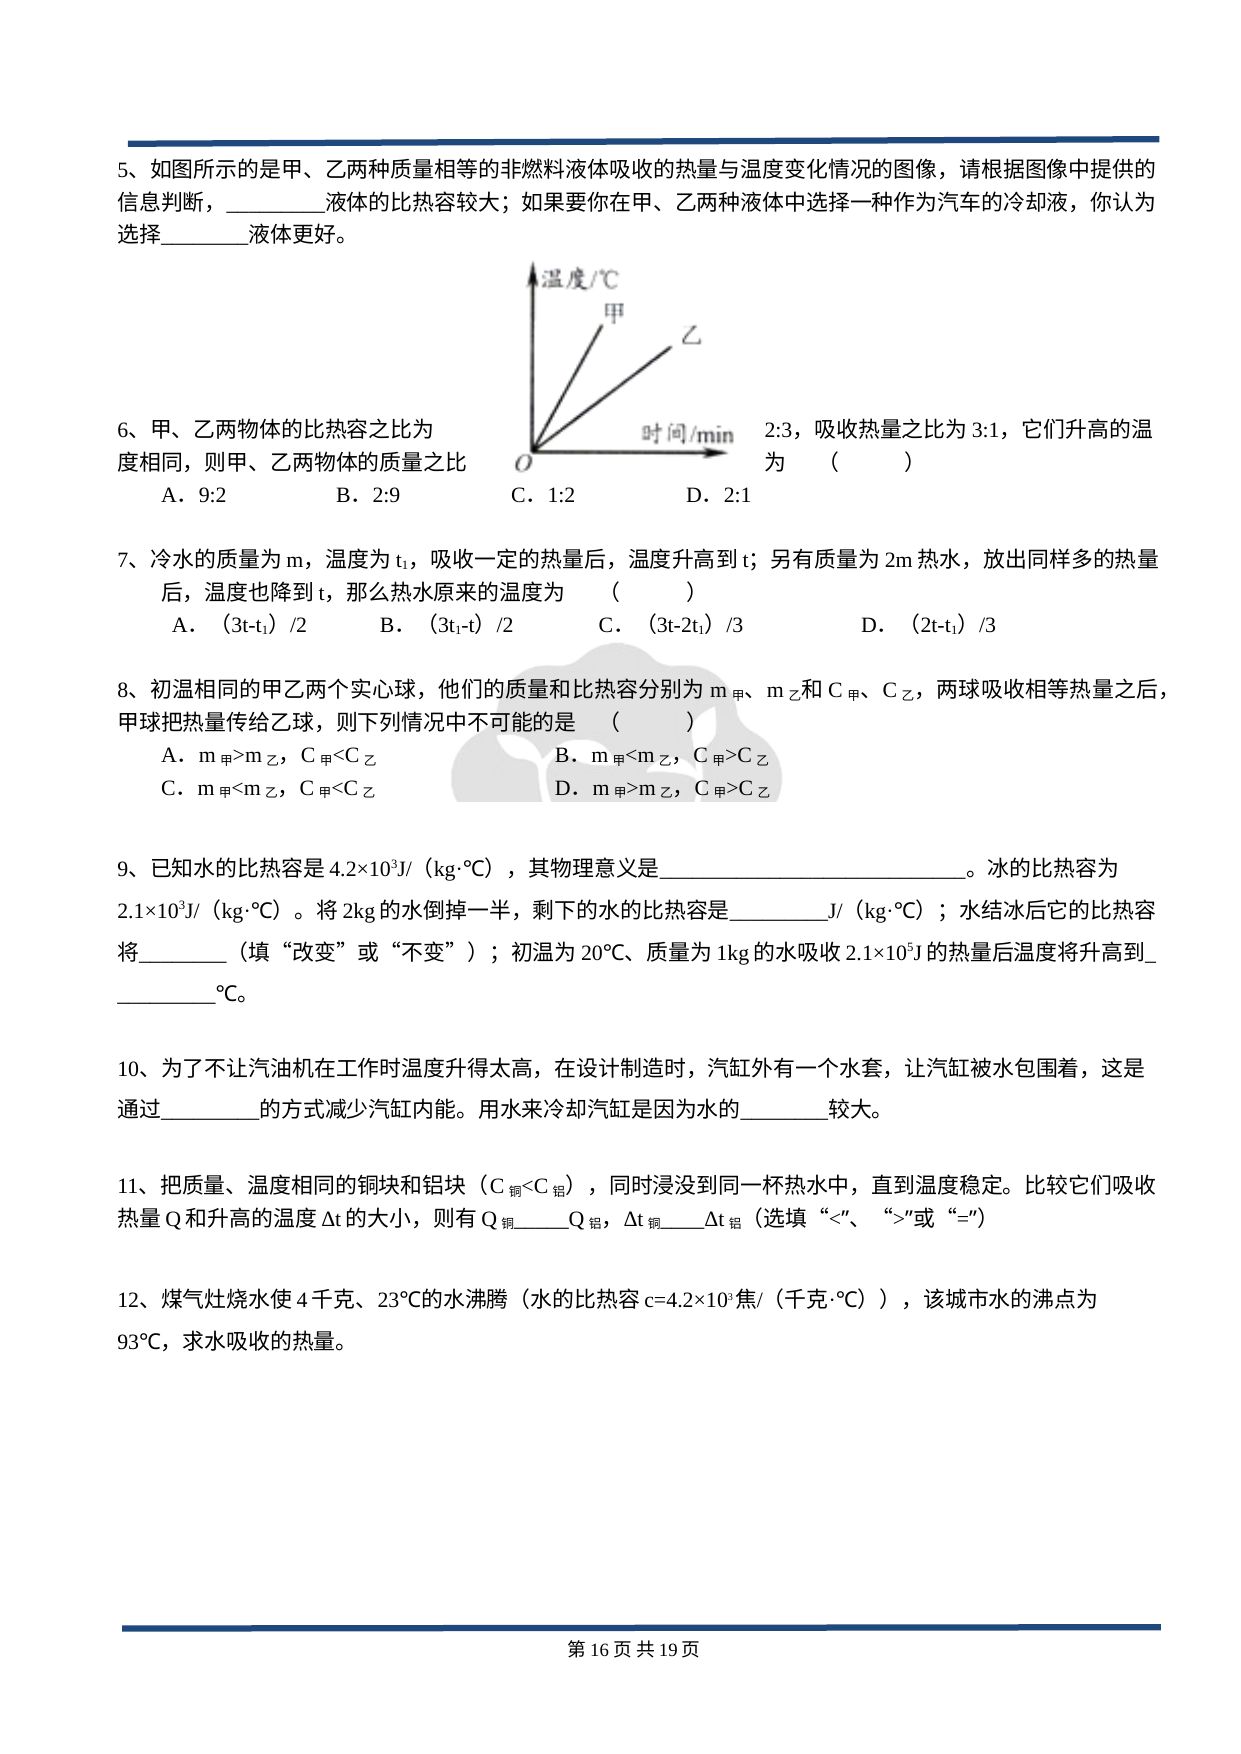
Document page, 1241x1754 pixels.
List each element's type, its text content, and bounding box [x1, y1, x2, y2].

picture [500, 251, 746, 474]
text 9、已知水的比热容是4.2×103J/（kg·℃），其物理意义是____________________________。冰的比热容为2.1×103J/（kg·℃）。将2kg的水倒掉一半，剩下的水的比热容是_________J/（kg·℃）；水结冰后它的比热容将________（填“改变”或“不变”）；初温为20℃、质量为1kg的水吸收2.1×105J的热量后温度将升高到__________℃。 [117, 843, 1159, 1010]
text 10、为了不让汽油机在工作时温度升得太高，在设计制造时，汽缸外有一个水套，让汽缸被水包围着，这是通过_________的方式减少汽缸内能。用水来冷却汽缸是因为水的________较大。 [117, 1043, 1159, 1126]
text 8、初温相同的甲乙两个实心球，他们的质量和比热容分别为m甲、m乙和C甲、C乙，两球吸收相等热量之后，甲球把热量传给乙球，则下列情况中不可能的是 （ ） [117, 672, 1159, 737]
text 12、煤气灶烧水使4千克、23℃的水沸腾（水的比热容c=4.2×103焦/（千克·℃）），该城市水的沸点为93℃，求水吸收的热量。 [117, 1274, 1159, 1358]
text A．（3t-t1）/2 B．（3t1-t）/2 C．（3t-2t1）/3 D．（2t-t1）/3 [117, 607, 1159, 639]
text 5、如图所示的是甲、乙两种质量相等的非燃料液体吸收的热量与温度变化情况的图像，请根据图像中提供的信息判断，_________液体的比热容较大；如果要你在甲、乙两种液体中选择一种作为汽车的冷却液，你认为选择________液体更好。 [117, 152, 1159, 249]
text A．9:2 B．2:9 C．1:2 D．2:1 [117, 477, 1159, 509]
text C．m甲<m乙，C甲<C乙 D．m甲>m乙，C甲>C乙 [139, 769, 1159, 802]
text 7、冷水的质量为m，温度为t1，吸收一定的热量后，温度升高到t；另有质量为2m热水，放出同样多的热量后，温度也降到t，那么热水原来的温度为 （ ） [117, 542, 1159, 607]
text 6、甲、乙两物体的比热容之比为2:3，吸收热量之比为3:1，它们升高的温度相同，则甲、乙两物体的质量之比为 （ ） [117, 412, 1159, 477]
text A．m甲>m乙，C甲<C乙 B．m甲<m乙，C甲>C乙 [139, 737, 1159, 769]
text 11、把质量、温度相同的铜块和铝块（C铜<C铝），同时浸没到同一杯热水中，直到温度稳定。比较它们吸收热量Q和升高的温度Δt的大小，则有Q铜_____Q铝，Δt铜____Δt铝（选填“<”、“>”或“=”） [117, 1168, 1159, 1233]
